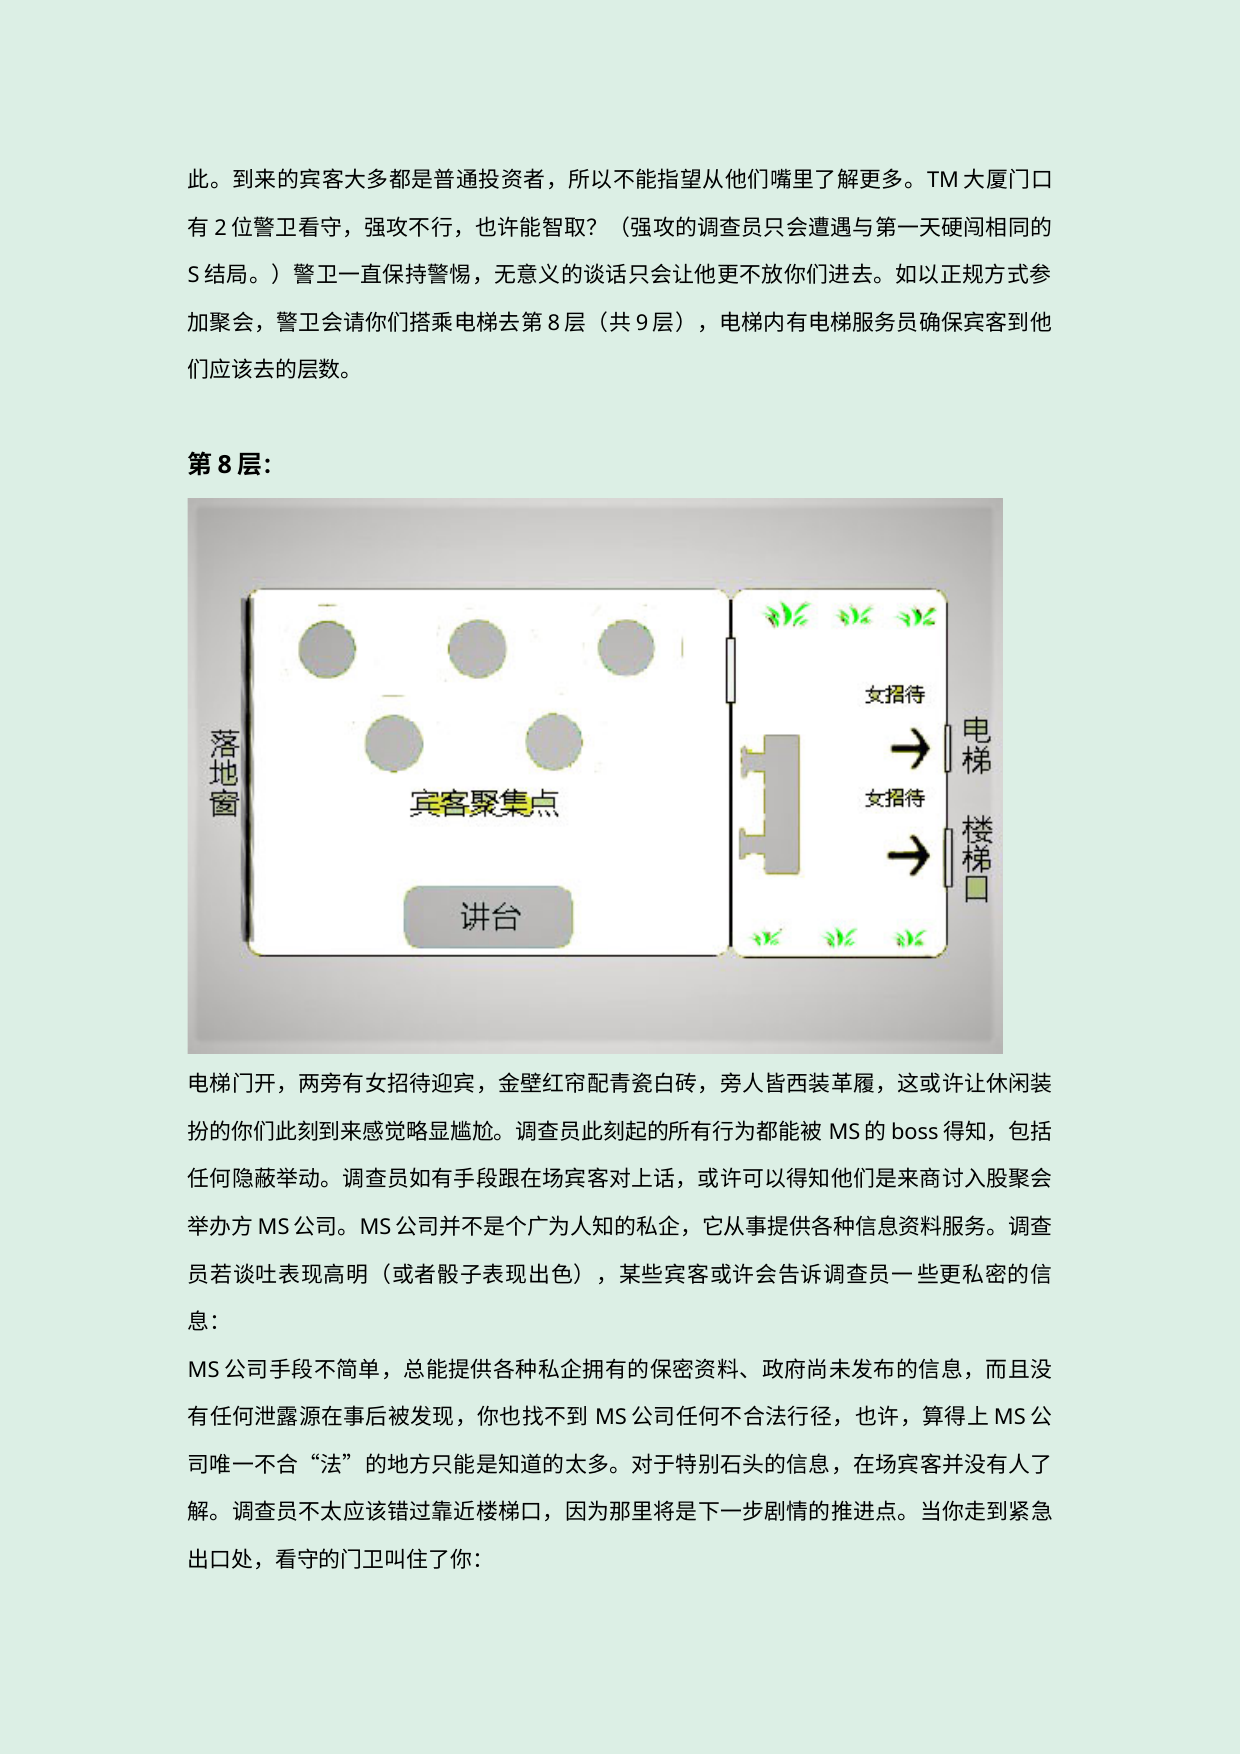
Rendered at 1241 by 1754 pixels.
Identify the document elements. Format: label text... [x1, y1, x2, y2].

text 第8层： [187, 444, 1053, 481]
text 电梯门开，两旁有女招待迎宾，金壁红帘配青瓷白砖，旁人皆西装革履，这或许让休闲装扮的你们此刻到来感觉略显尴尬。调查员此刻起的所有行为都能被MS的boss得知，包括任何隐蔽举动。调查员如有手段跟在场宾客对上话，或许可以得知他们是来商讨入股聚会举办方MS公司。MS公司并不是个广为人知的私企，它从事提供各种信息资料服务。调查员若谈吐表现高明（或者骰子表现出色），某些宾客或许会告诉调查员一些更私密的信息： [187, 1066, 1053, 1336]
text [187, 162, 1053, 384]
text MS公司手段不简单，总能提供各种私企拥有的保密资料、政府尚未发布的信息，而且没有任何泄露源在事后被发现，你也找不到MS公司任何不合法行径，也许，算得上MS公司唯一不合“法”的地方只能是知道的太多。对于特别石头的信息，在场宾客并没有人了解。调查员不太应该错过靠近楼梯口，因为那里将是下一步剧情的推进点。当你走到紧急出口处，看守的门卫叫住了你： [187, 1352, 1053, 1573]
picture [187, 498, 1003, 1054]
